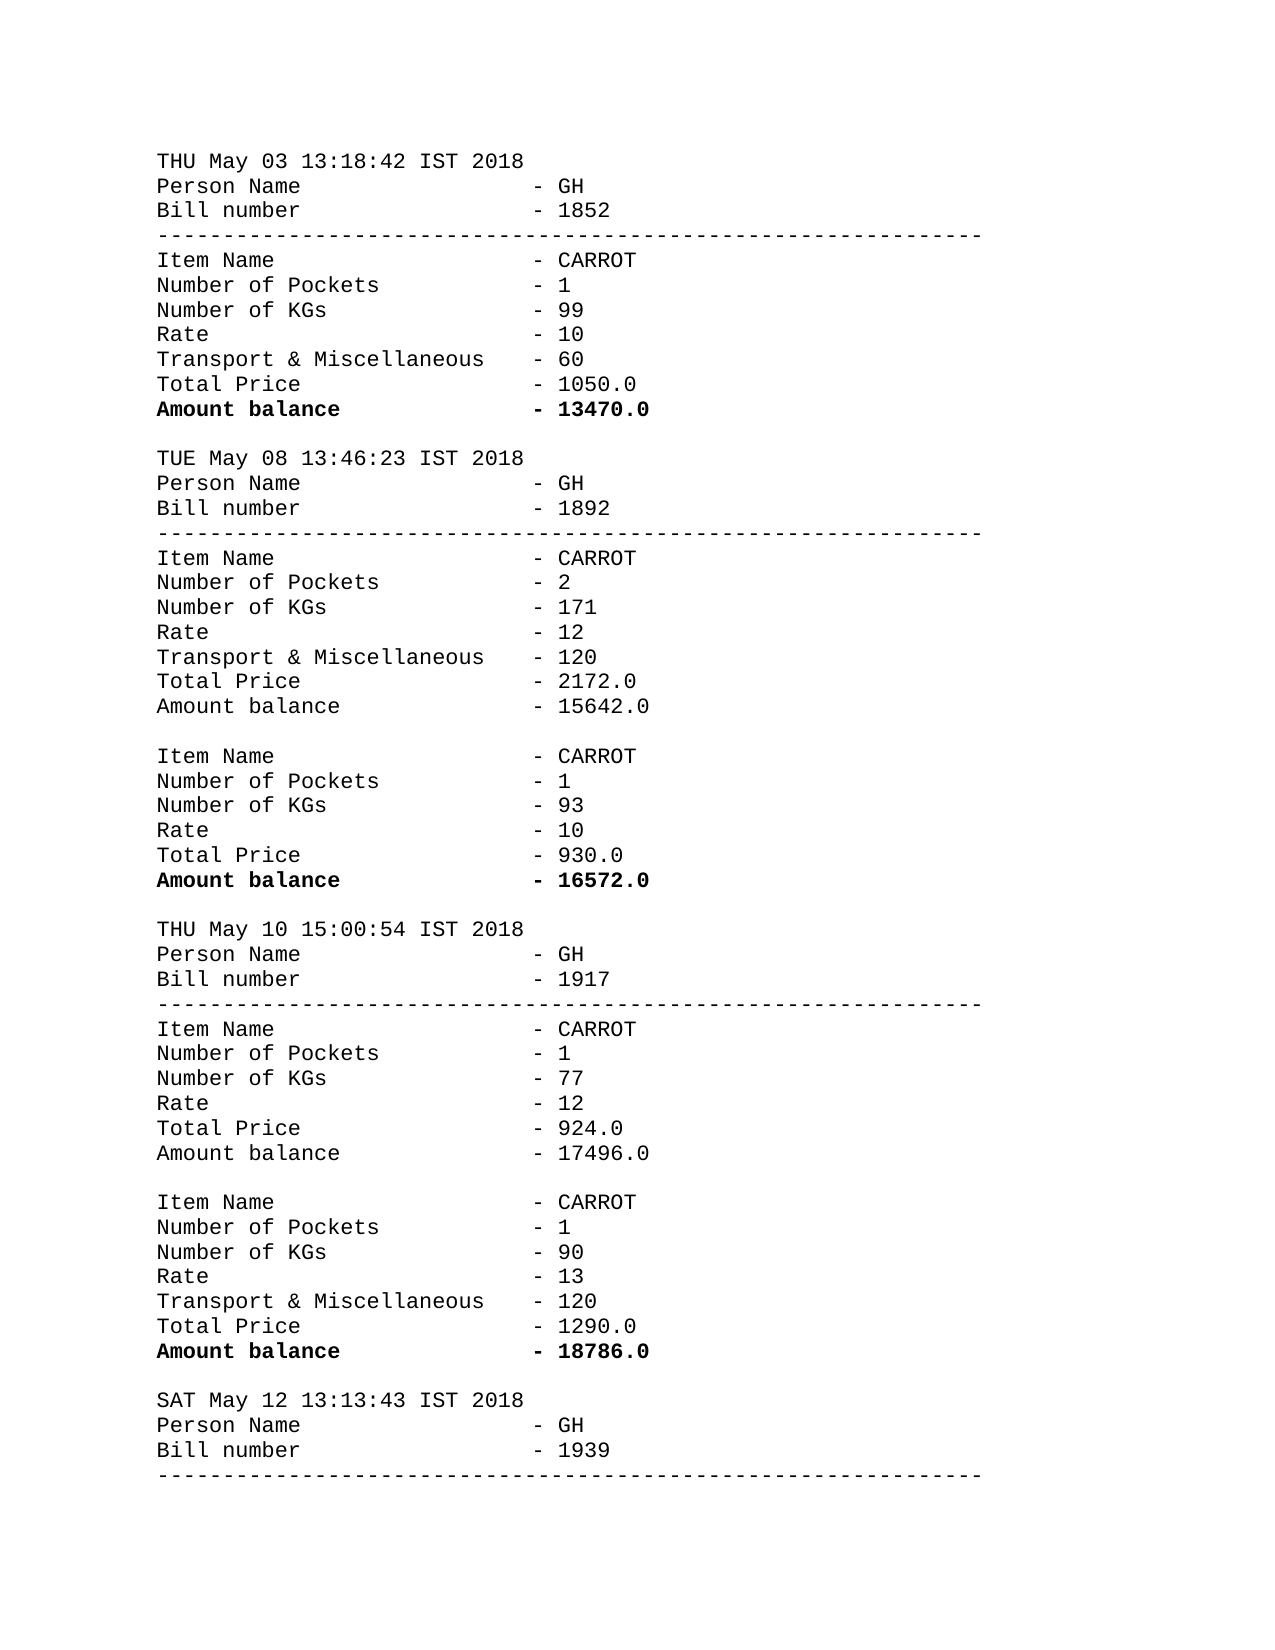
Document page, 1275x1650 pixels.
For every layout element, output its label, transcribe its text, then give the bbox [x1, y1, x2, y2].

text Amount balance - 18786.0 [156, 1340, 1118, 1365]
text Transport & Miscellaneous - 120 [156, 1290, 1118, 1315]
text Total Price - 1290.0 [156, 1315, 1118, 1340]
text SAT May 12 13:13:43 IST 2018 [156, 1389, 1118, 1414]
text Rate - 10 [156, 819, 1118, 844]
text Amount balance - 15642.0 [156, 695, 1118, 720]
text Amount balance - 16572.0 [156, 869, 1118, 894]
text Item Name - CARROT [156, 1191, 1118, 1216]
text Number of KGs - 93 [156, 794, 1118, 819]
text Rate - 13 [156, 1266, 1118, 1290]
text Item Name - CARROT [156, 1018, 1118, 1042]
text --------------------------------------------------------------- [156, 993, 1118, 1018]
text Rate - 12 [156, 621, 1118, 646]
text THU May 03 13:18:42 IST 2018 [156, 150, 1118, 175]
text Number of Pockets - 1 [156, 274, 1118, 299]
text --------------------------------------------------------------- [156, 1464, 1118, 1489]
text Number of KGs - 77 [156, 1067, 1118, 1092]
text Number of KGs - 99 [156, 299, 1118, 323]
text Rate - 10 [156, 323, 1118, 348]
text Number of Pockets - 2 [156, 571, 1118, 596]
text Person Name - GH [156, 943, 1118, 968]
text Number of KGs - 171 [156, 596, 1118, 621]
text Person Name - GH [156, 472, 1118, 497]
text Transport & Miscellaneous - 60 [156, 348, 1118, 373]
text Person Name - GH [156, 1414, 1118, 1439]
text Transport & Miscellaneous - 120 [156, 646, 1118, 671]
text Total Price - 930.0 [156, 844, 1118, 869]
text Item Name - CARROT [156, 547, 1118, 571]
text Total Price - 2172.0 [156, 671, 1118, 695]
text Rate - 12 [156, 1092, 1118, 1117]
text Number of Pockets - 1 [156, 1216, 1118, 1241]
text TUE May 08 13:46:23 IST 2018 [156, 447, 1118, 472]
text Bill number - 1939 [156, 1439, 1118, 1464]
text Amount balance - 17496.0 [156, 1142, 1118, 1166]
text --------------------------------------------------------------- [156, 224, 1118, 249]
text Total Price - 1050.0 [156, 373, 1118, 398]
text Number of Pockets - 1 [156, 1042, 1118, 1067]
text Number of Pockets - 1 [156, 770, 1118, 794]
text Bill number - 1852 [156, 199, 1118, 224]
text Number of KGs - 90 [156, 1241, 1118, 1266]
text Item Name - CARROT [156, 249, 1118, 274]
text THU May 10 15:00:54 IST 2018 [156, 918, 1118, 943]
text Amount balance - 13470.0 [156, 398, 1118, 423]
text Total Price - 924.0 [156, 1117, 1118, 1142]
text Bill number - 1917 [156, 968, 1118, 993]
text --------------------------------------------------------------- [156, 522, 1118, 547]
text Bill number - 1892 [156, 497, 1118, 522]
text Person Name - GH [156, 175, 1118, 199]
text Item Name - CARROT [156, 745, 1118, 770]
